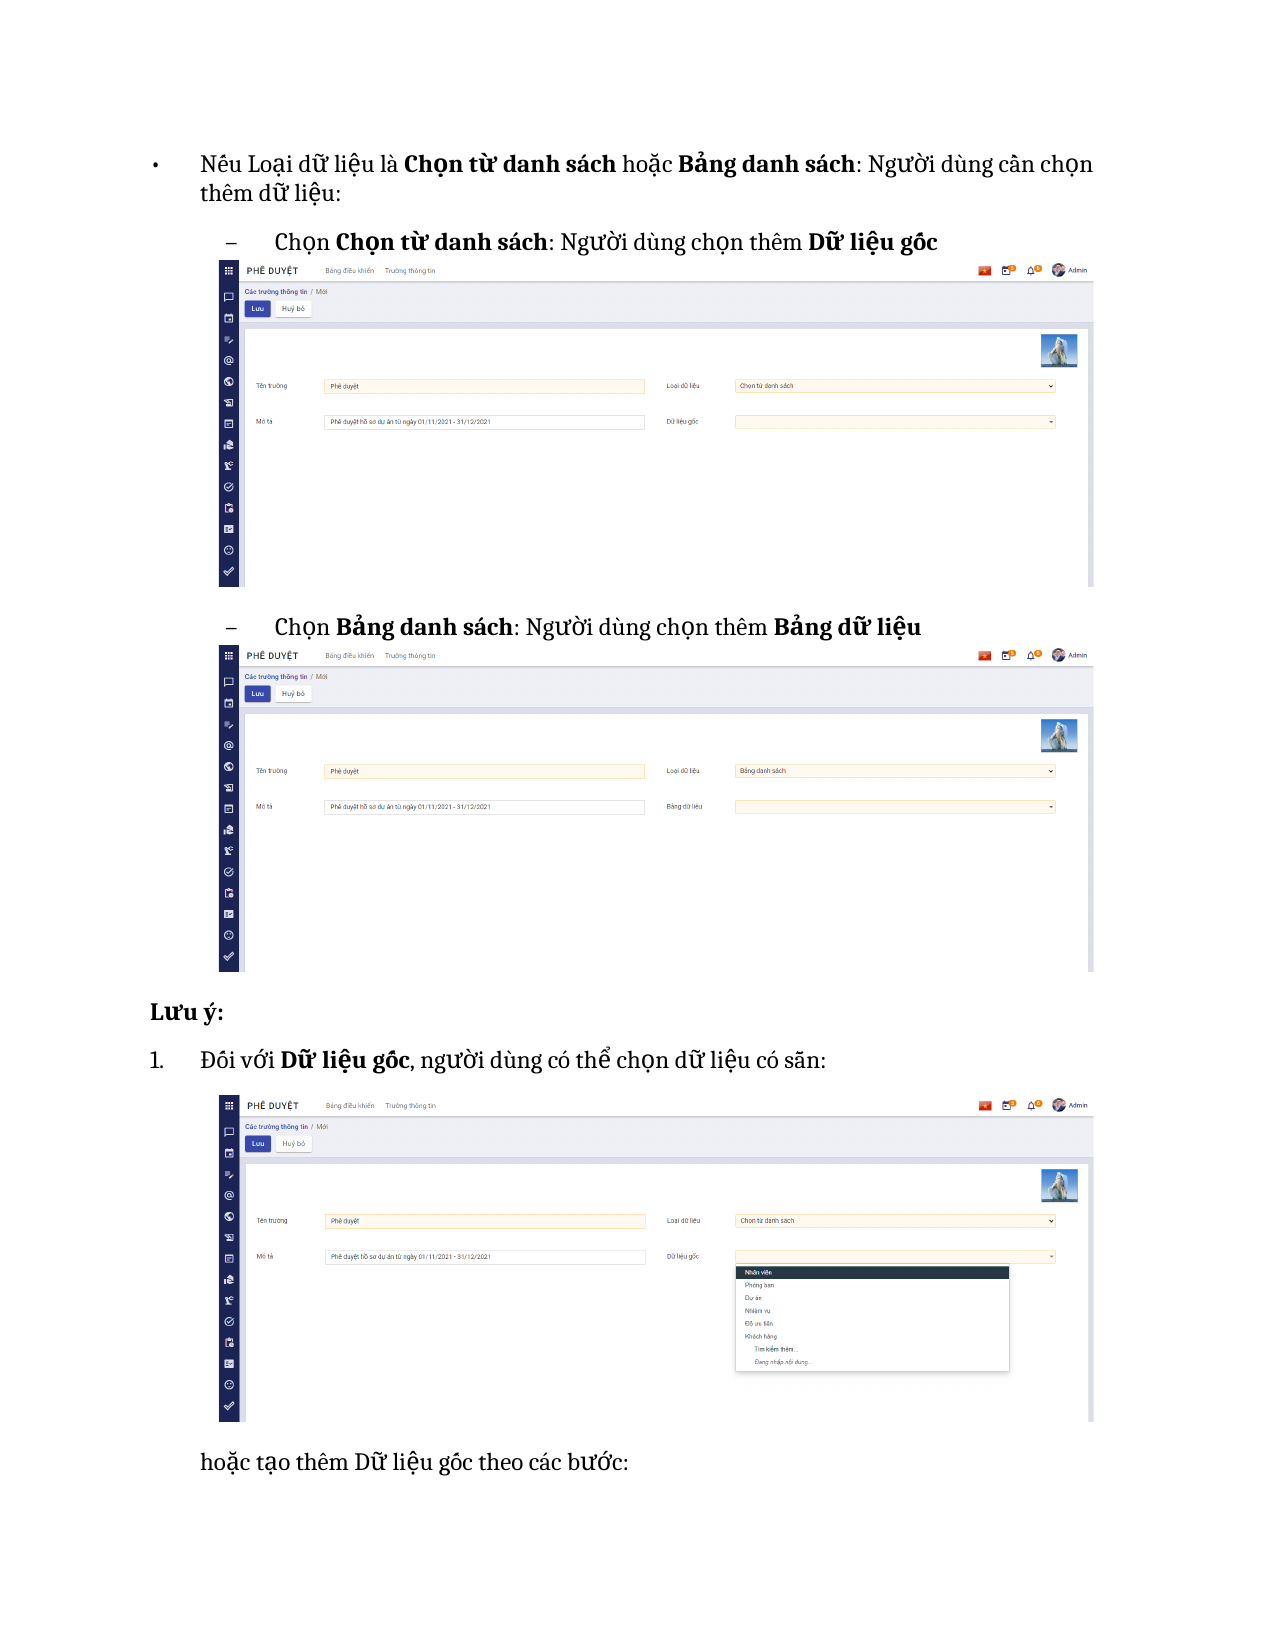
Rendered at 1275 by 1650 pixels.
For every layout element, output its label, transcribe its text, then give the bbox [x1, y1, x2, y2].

list hoặc tạo thêm Dữ liệu gốc theo các bước: [150, 1448, 1125, 1477]
picture [218, 645, 1094, 972]
list Đối với Dữ liệu gốc, người dùng có thể chọn dữ liệu có sẵn: [150, 1046, 1125, 1074]
picture [218, 1095, 1094, 1422]
list Nếu Loại dữ liệu là Chọn từ danh sách hoặc Bảng danh sách: Người dùng cần chọn thêm dữ liệu: [150, 150, 1125, 207]
picture [218, 260, 1094, 587]
list Chọn Chọn từ danh sách: Người dùng chọn thêm Dữ liệu gốc [225, 228, 1125, 257]
list Chọn Bảng danh sách: Người dùng chọn thêm Bảng dữ liệu [225, 613, 1125, 642]
text Lưu ý: [150, 998, 1125, 1027]
